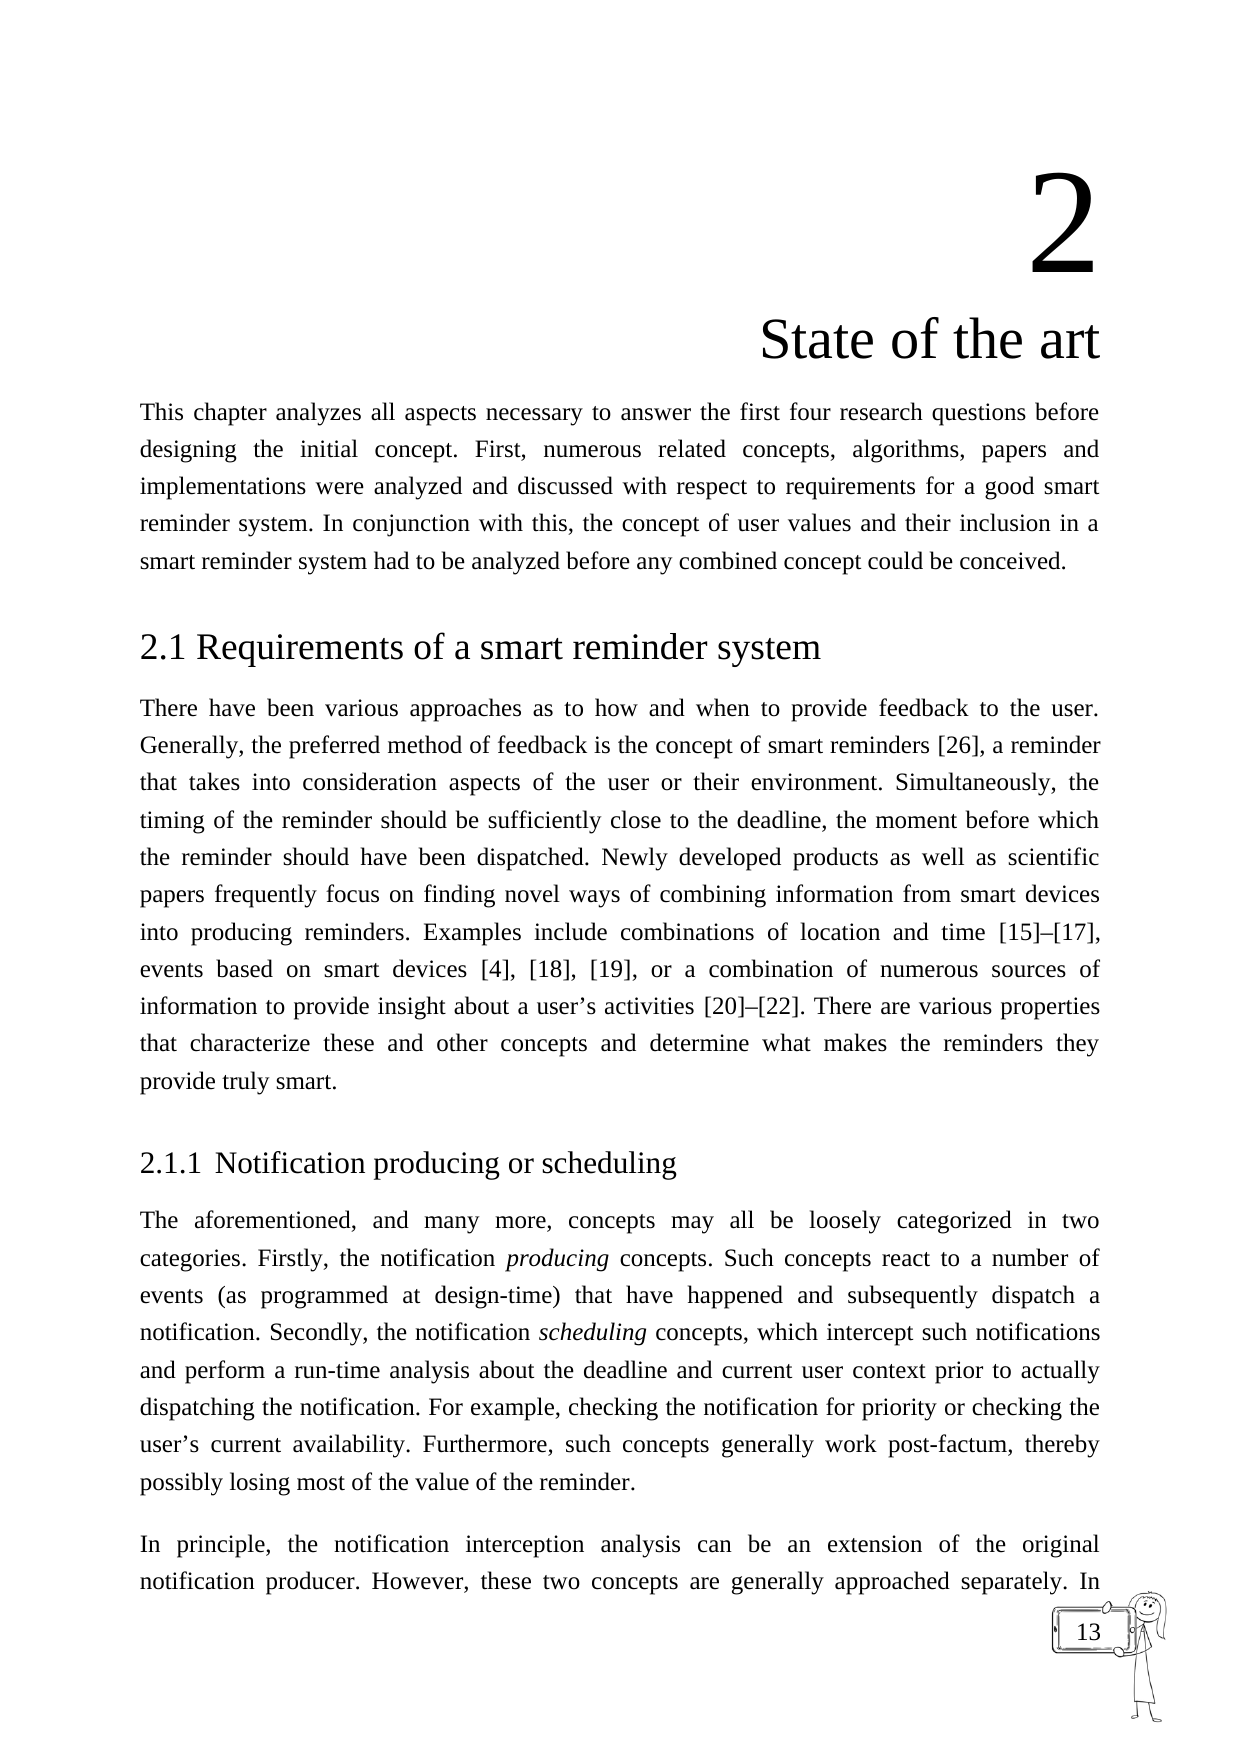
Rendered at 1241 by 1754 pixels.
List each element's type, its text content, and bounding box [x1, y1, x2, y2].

list The aforementioned, and many more, concepts may all be loosely categorized in two categories. Firstly, the notification producing concepts. Such concepts react to a number of events (as programmed at design-time) that have happened and subsequently dispatch a notification. Secondly, the notification scheduling concepts, which intercept such notifications and perform a run-time analysis about the deadline and current user context prior to actually dispatching the notification. For example, checking the notification for priority or checking the user’s current availability. Furthermore, such concepts generally work post-factum, thereby possibly losing most of the value of the reminder. [139, 1206, 1101, 1495]
subtitle Notification producing or scheduling [139, 1145, 1101, 1181]
text There have been various approaches as to how and when to provide feedback to the user. Generally, the preferred method of feedback is the concept of smart reminders [26], a reminder that takes into consideration aspects of the user or their environment. Simultaneously, the timing of the reminder should be sufficiently close to the deadline, the moment before which the reminder should have been dispatched. Newly developed products as well as scientific papers frequently focus on finding novel ways of combining information from smart devices into producing reminders. Examples include combinations of location and time [15]–[17], events based on smart devices [4], [18], [19], or a combination of numerous sources of information to provide insight about a user’s activities [20]–[22]. There are various properties that characterize these and other concepts and determine what makes the reminders they provide truly smart. [139, 693, 1101, 1094]
picture [1047, 1588, 1170, 1724]
text This chapter analyzes all aspects necessary to answer the first four research questions before designing the initial concept. First, numerous related concepts, algorithms, papers and implementations were analyzed and discussed with respect to requirements for a good smart reminder system. In conjunction with this, the concept of user values and their inclusion in a smart reminder system had to be analyzed before any combined concept could be conceived. [139, 397, 1101, 574]
subtitle Requirements of a smart reminder system [139, 625, 1101, 668]
subtitle State of the art [139, 132, 1101, 372]
